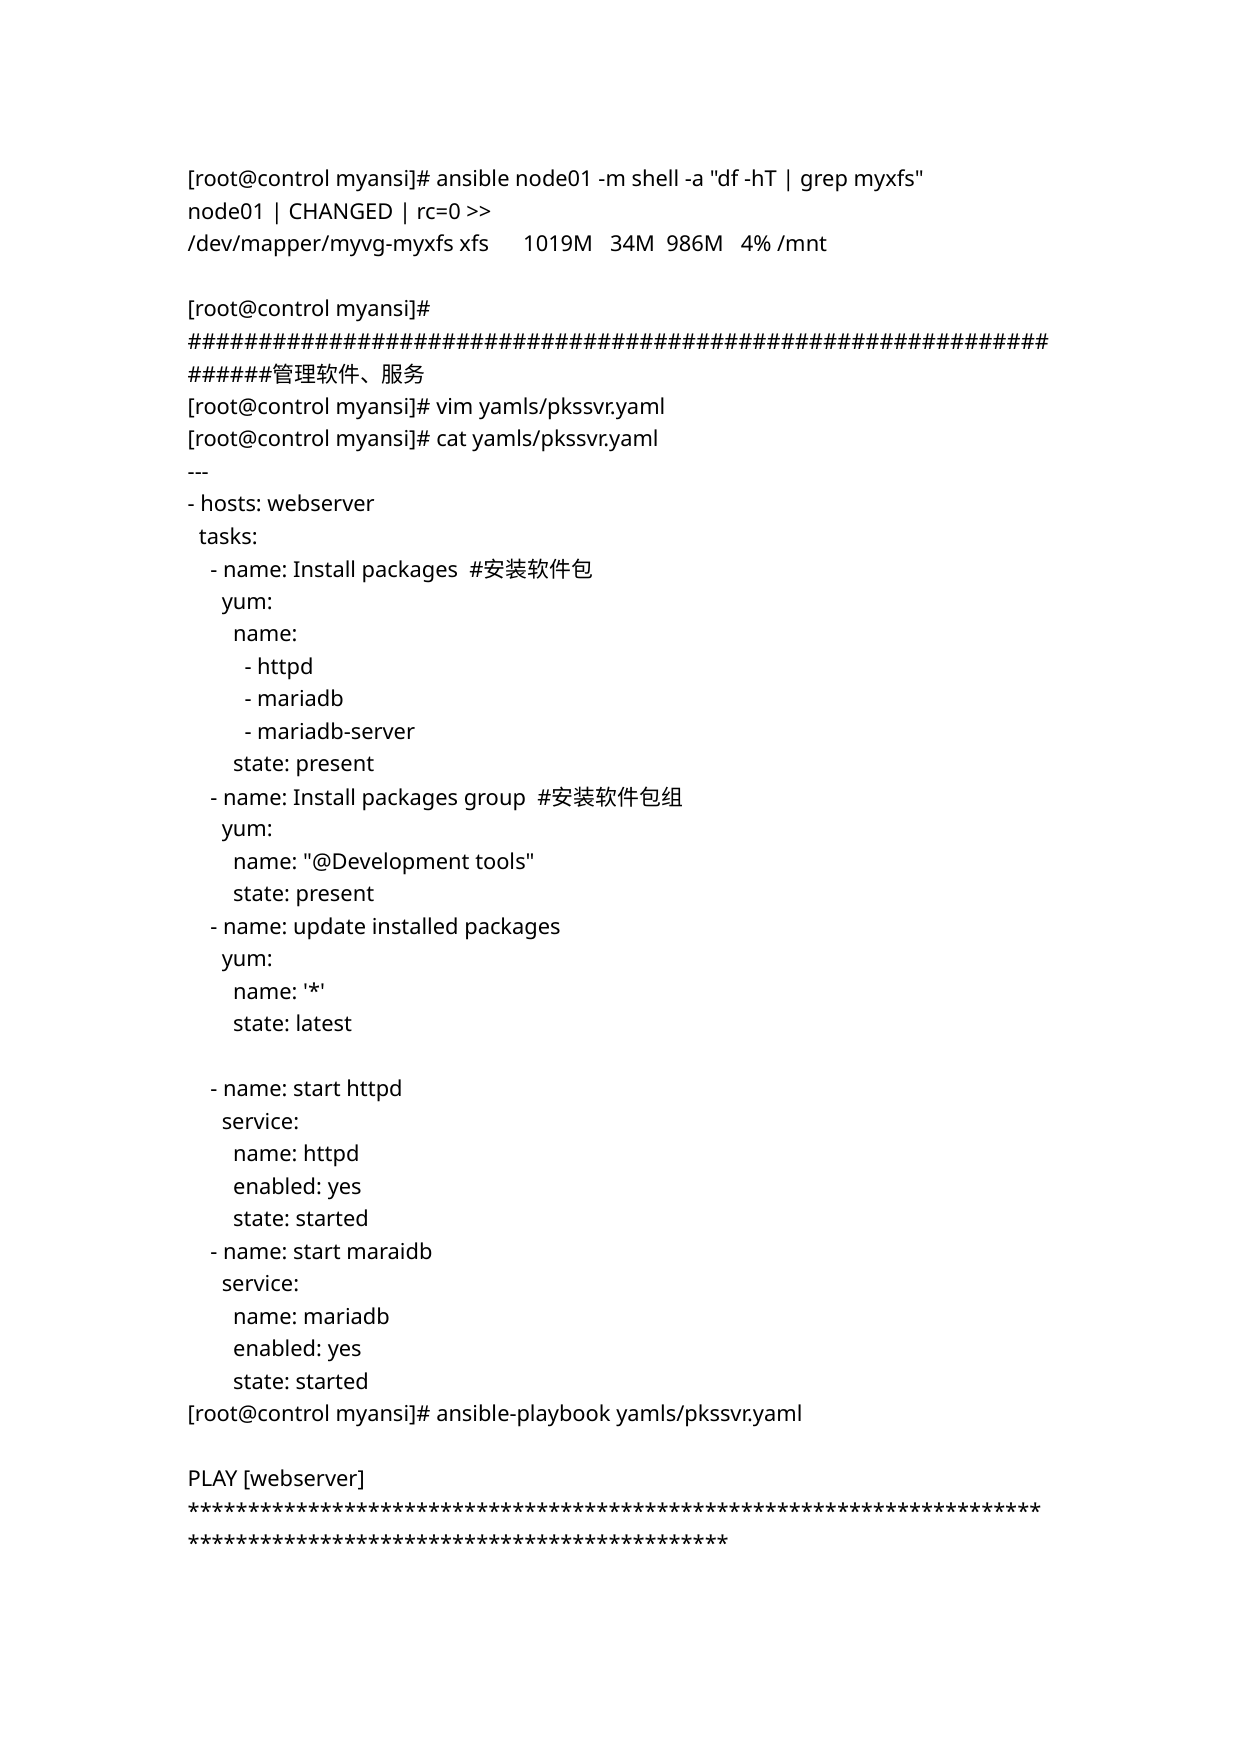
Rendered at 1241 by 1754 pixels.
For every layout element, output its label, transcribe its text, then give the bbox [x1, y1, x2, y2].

text name: mariadb [187, 1299, 1053, 1332]
text name: httpd [187, 1137, 1053, 1169]
text yum: [187, 942, 1053, 974]
text service: [187, 1267, 1053, 1299]
text - hosts: webserver [187, 487, 1053, 519]
text [root@control myansi]# vim yamls/pkssvr.yaml [187, 389, 1053, 422]
text /dev/mapper/myvg-myxfs xfs 1019M 34M 986M 4% /mnt [187, 227, 1053, 259]
text [root@control myansi]# cat yamls/pkssvr.yaml [187, 422, 1053, 454]
text state: present [187, 747, 1053, 779]
text service: [187, 1104, 1053, 1137]
text PLAY [webserver] ******************************************************************************************************************** [187, 1462, 1053, 1559]
text yum: [187, 812, 1053, 844]
text - name: Install packages group #安装软件包组 [187, 779, 1053, 812]
text state: latest [187, 1007, 1053, 1039]
text --- [187, 454, 1053, 487]
text node01 | CHANGED | rc=0 >> [187, 194, 1053, 227]
text - mariadb [187, 682, 1053, 714]
text - name: update installed packages [187, 909, 1053, 942]
text tasks: [187, 519, 1053, 552]
text - httpd [187, 649, 1053, 682]
text name: "@Development tools" [187, 844, 1053, 877]
text enabled: yes [187, 1169, 1053, 1202]
text state: started [187, 1202, 1053, 1234]
text [root@control myansi]# ansible node01 -m shell -a "df -hT | grep myxfs" [187, 162, 1053, 194]
text - mariadb-server [187, 714, 1053, 747]
text - name: Install packages #安装软件包 [187, 552, 1053, 584]
text - name: start maraidb [187, 1234, 1053, 1267]
text name: '*' [187, 974, 1053, 1007]
text state: started [187, 1364, 1053, 1397]
text enabled: yes [187, 1332, 1053, 1364]
text [root@control myansi]# ansible-playbook yamls/pkssvr.yaml [187, 1397, 1053, 1429]
text yum: [187, 584, 1053, 617]
text [root@control myansi]# [187, 292, 1053, 324]
text ###################################################################管理软件、服务 [187, 324, 1053, 389]
text - name: start httpd [187, 1072, 1053, 1104]
text name: [187, 617, 1053, 649]
text state: present [187, 877, 1053, 909]
